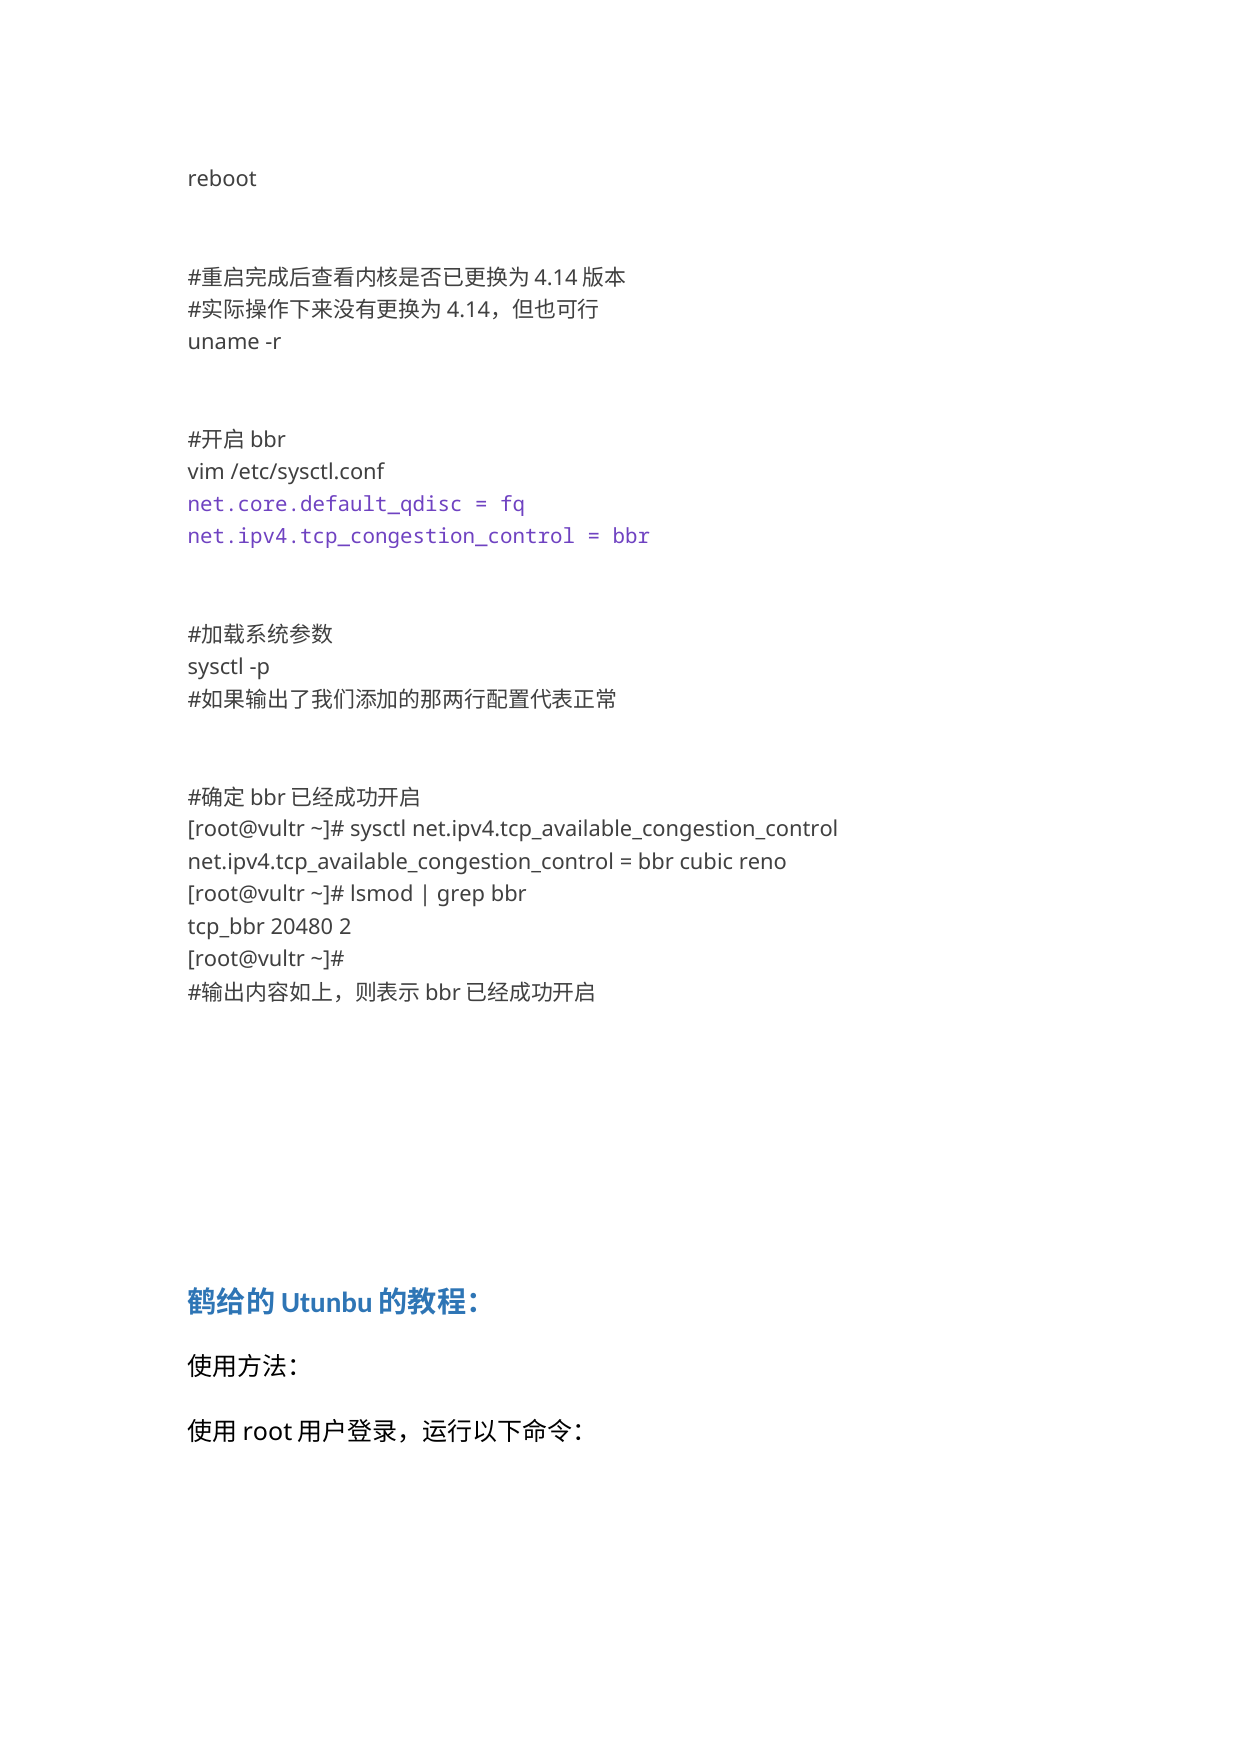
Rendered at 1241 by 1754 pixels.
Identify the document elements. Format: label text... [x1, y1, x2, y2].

text uname -r [187, 324, 1053, 357]
text 鹤给的Utunbu的教程： [187, 1267, 1053, 1332]
text net.ipv4.tcp_congestion_control = bbr [187, 519, 1053, 552]
text [root@vultr ~]# lsmod | grep bbr [187, 877, 1053, 909]
text #如果输出了我们添加的那两行配置代表正常 [187, 682, 1053, 714]
text #确定bbr已经成功开启 [187, 779, 1053, 812]
text net.core.default_qdisc = fq [187, 487, 1053, 519]
text sysctl -p [187, 649, 1053, 682]
text #输出内容如上，则表示bbr已经成功开启 [187, 974, 1053, 1007]
text #重启完成后查看内核是否已更换为4.14版本 [187, 259, 1053, 292]
text vim /etc/sysctl.conf [187, 454, 1053, 487]
text #开启bbr [187, 422, 1053, 454]
text #加载系统参数 [187, 617, 1053, 649]
text 使用root用户登录，运行以下命令： [187, 1397, 1053, 1462]
text [root@vultr ~]# [187, 942, 1053, 974]
text tcp_bbr 20480 2 [187, 909, 1053, 942]
text #实际操作下来没有更换为4.14，但也可行 [187, 292, 1053, 324]
text reboot [187, 162, 1053, 194]
text 使用方法： [187, 1332, 1053, 1397]
text [root@vultr ~]# sysctl net.ipv4.tcp_available_congestion_control net.ipv4.tcp_available_congestion_control = bbr cubic reno [187, 812, 1053, 877]
